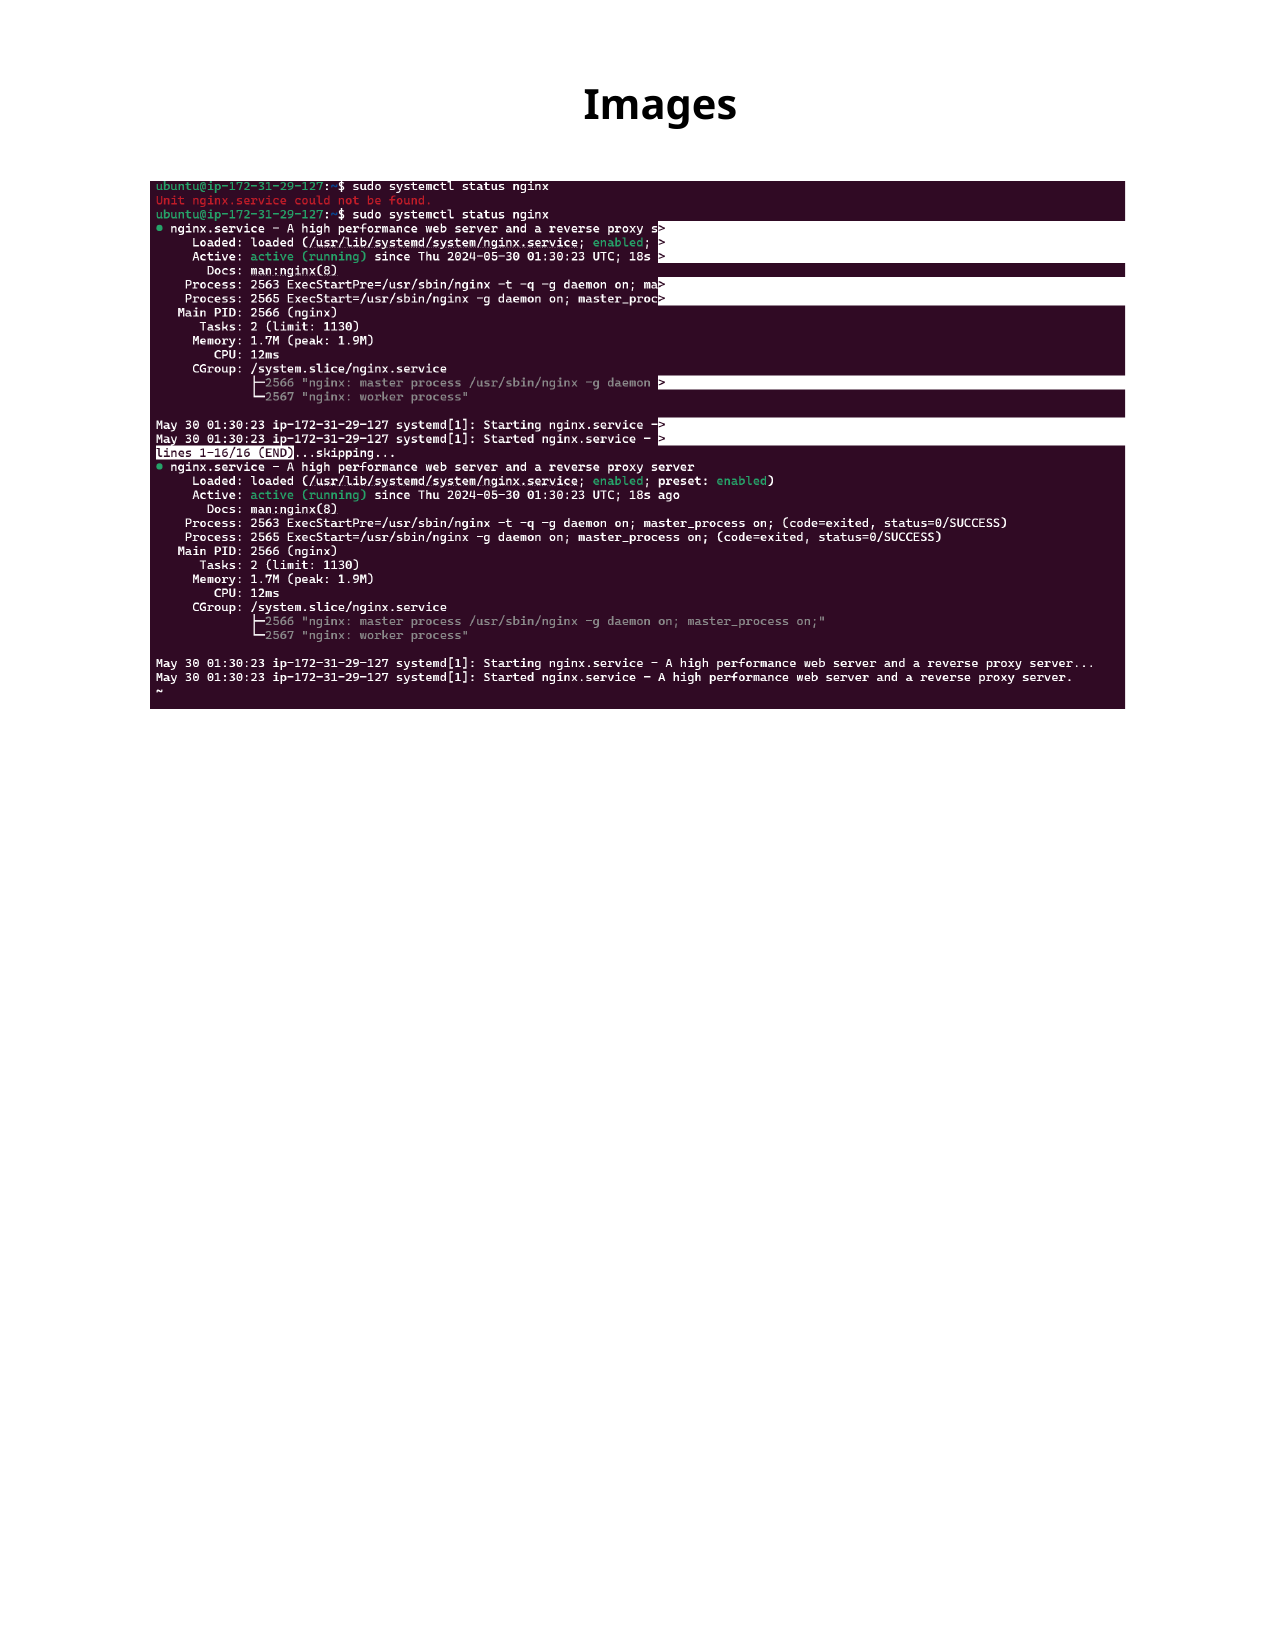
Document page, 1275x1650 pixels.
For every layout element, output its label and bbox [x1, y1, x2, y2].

picture [150, 181, 1125, 709]
